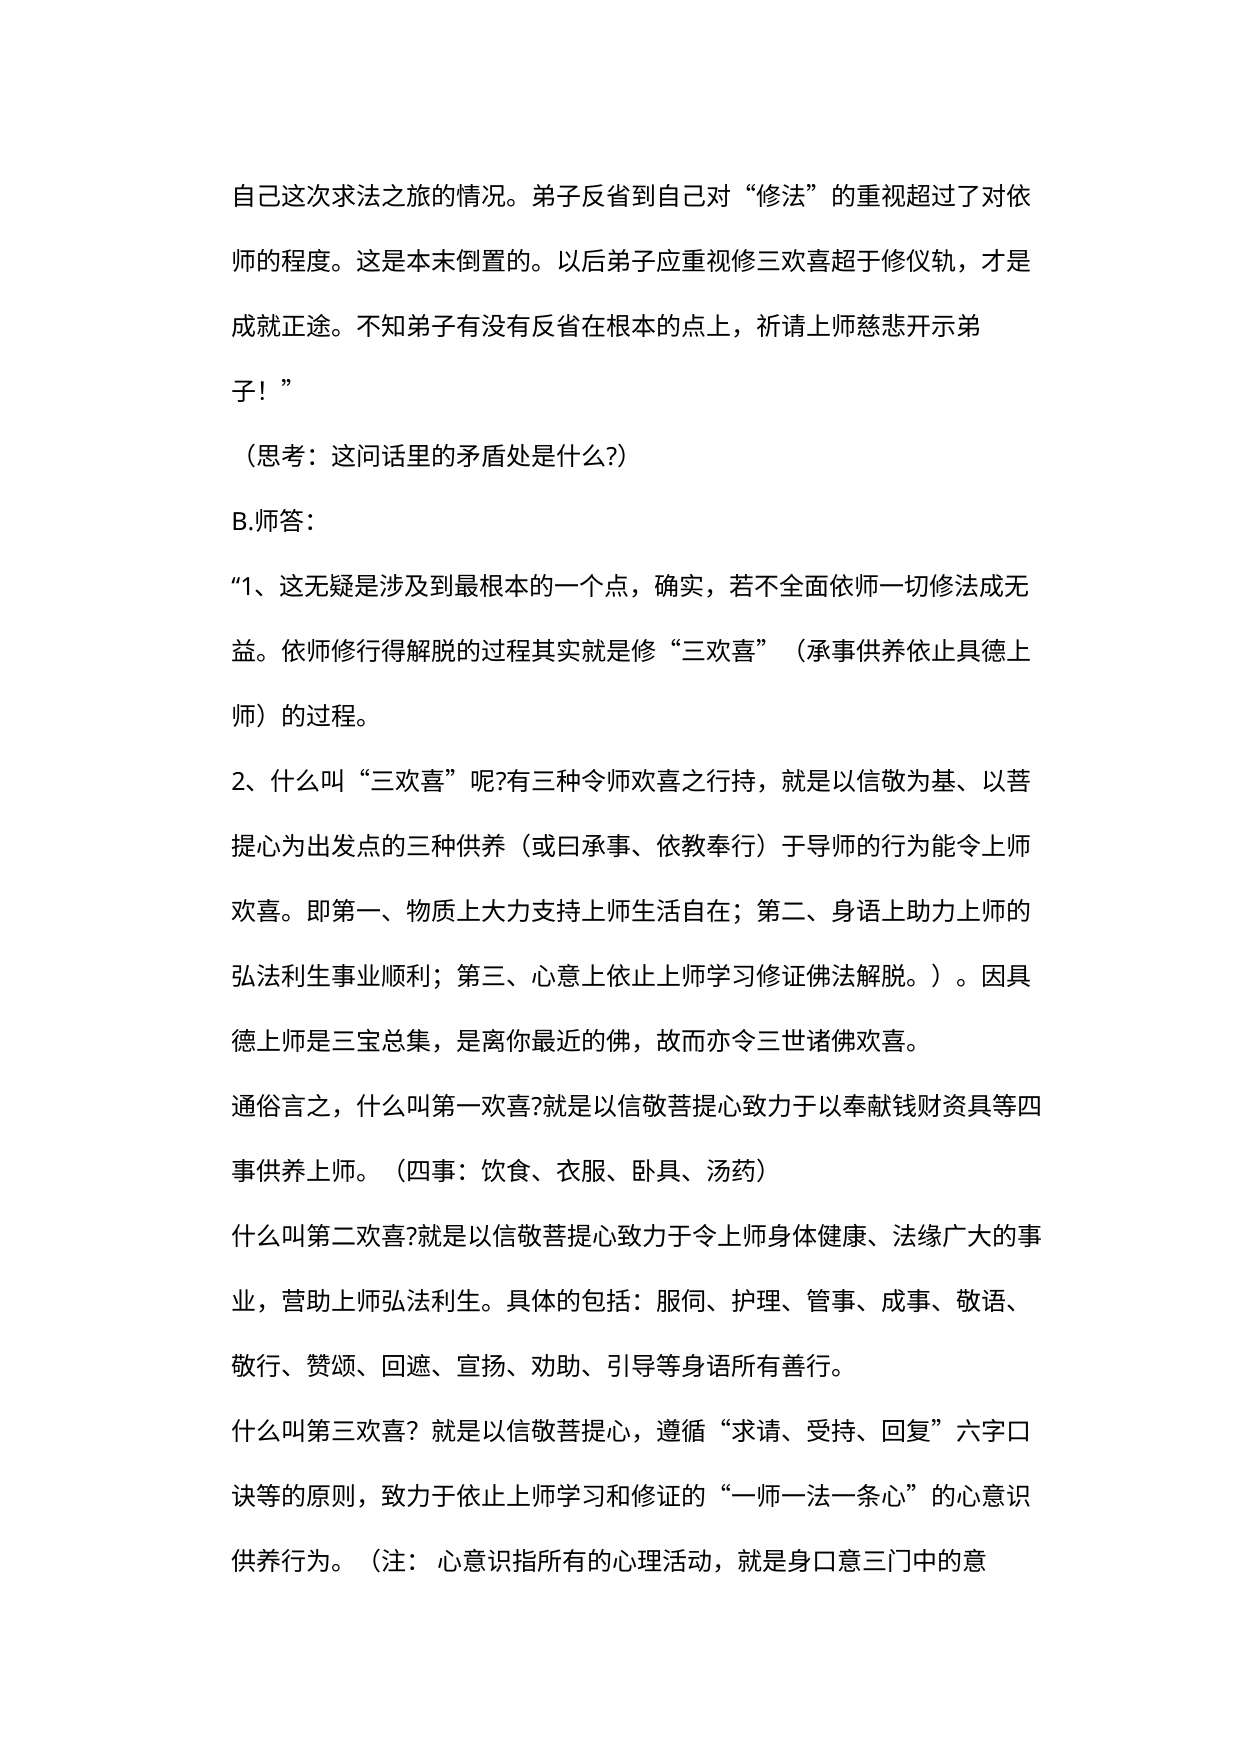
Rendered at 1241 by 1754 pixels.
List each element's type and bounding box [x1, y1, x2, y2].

list [231, 162, 1053, 1592]
